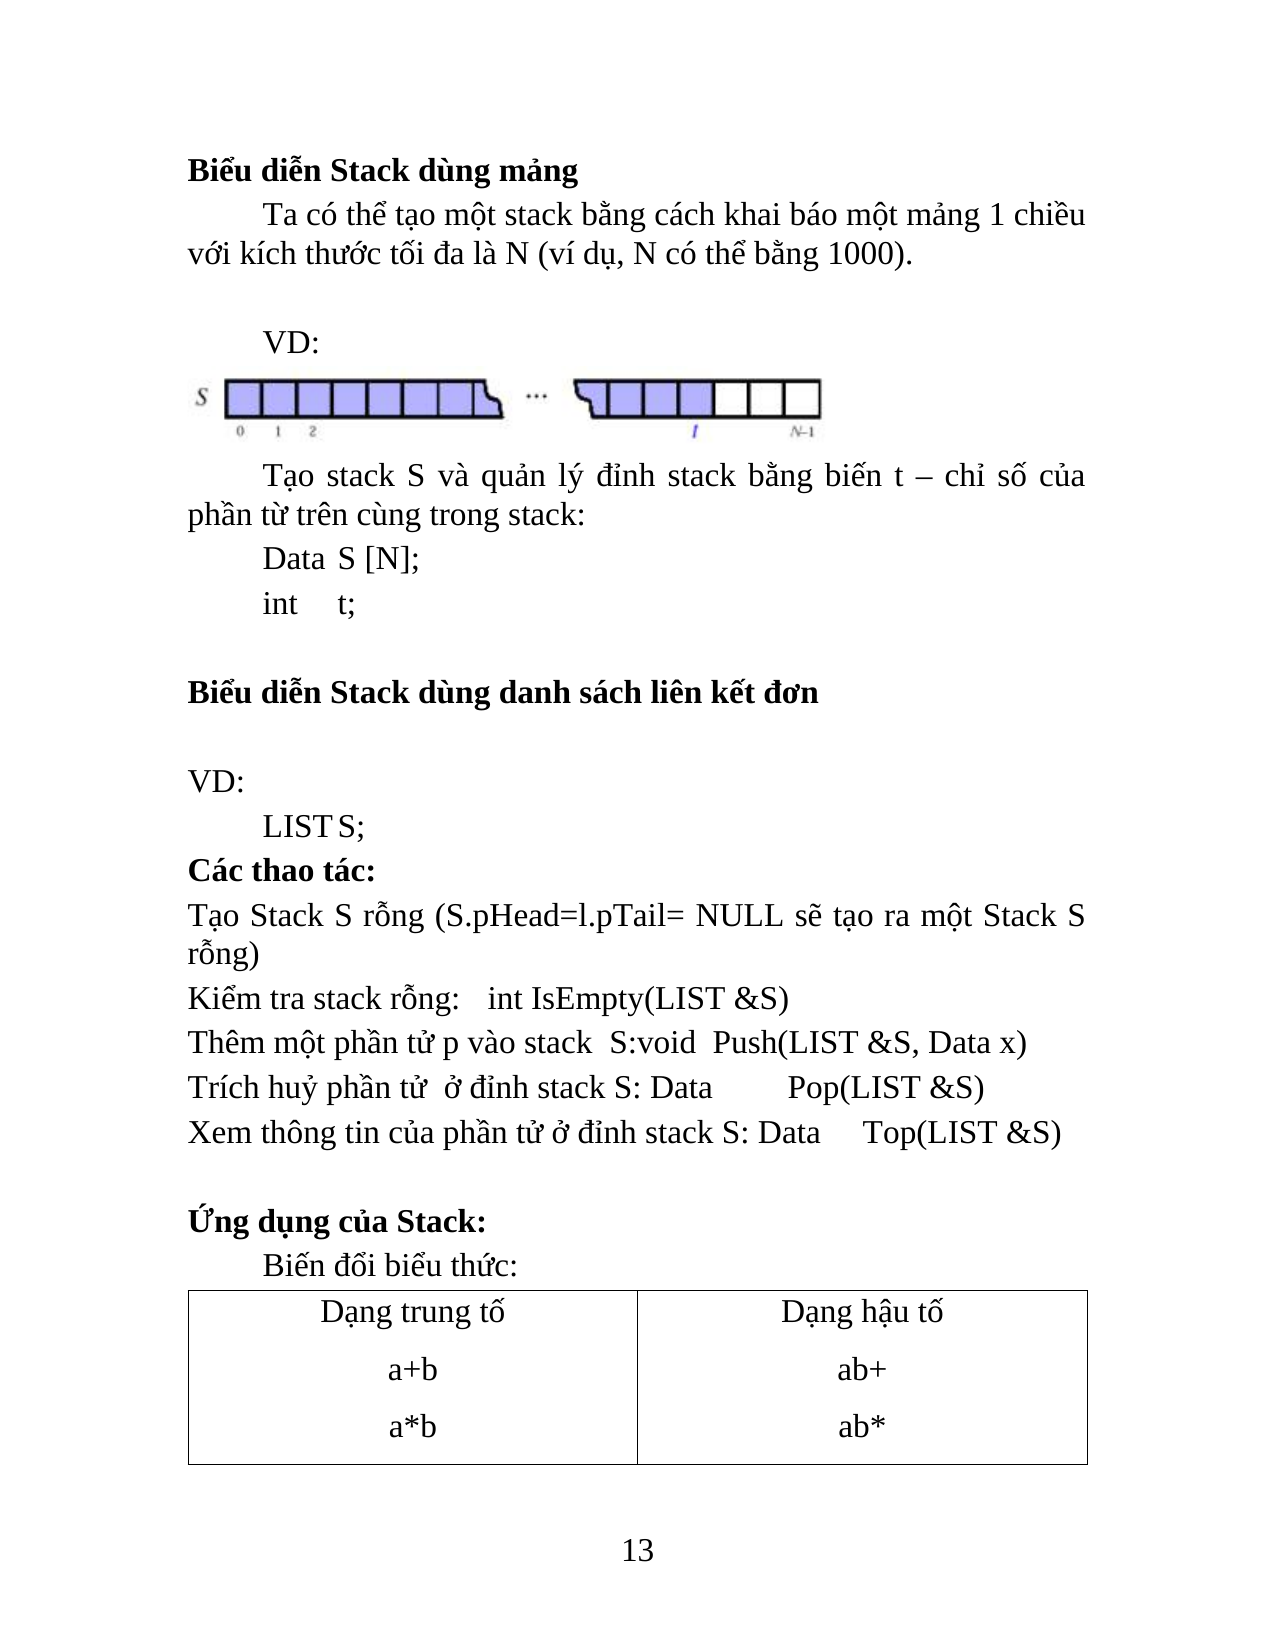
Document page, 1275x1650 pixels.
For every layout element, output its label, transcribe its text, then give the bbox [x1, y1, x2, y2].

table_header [638, 1291, 1087, 1464]
text Các thao tác: [187, 851, 1087, 889]
text Data S [N]; [187, 539, 1087, 577]
picture [187, 366, 833, 450]
text Ứng dụng của Stack: [187, 1201, 1087, 1239]
text VD: [187, 322, 1087, 360]
text VD: [187, 762, 1087, 800]
text Xem thông tin của phần tử ở đỉnh stack S: Data Top(LIST &S) [187, 1112, 1087, 1150]
text Tạo stack S và quản lý đỉnh stack bằng biến t – chỉ số của phần từ trên cùng trong stack: [187, 456, 1087, 532]
text Biến đổi biểu thức: [187, 1246, 1087, 1284]
text Ta có thể tạo một stack bằng cách khai báo một mảng 1 chiều với kích thước tối đa là N (ví dụ, N có thể bằng 1000). [187, 194, 1087, 271]
text Kiểm tra stack rỗng: int IsEmpty(LIST &S) [187, 978, 1087, 1017]
text LIST S; [187, 806, 1087, 844]
text Trích huỷ phần tử ở đỉnh stack S: Data Pop(LIST &S) [187, 1067, 1087, 1106]
text Thêm một phần tử p vào stack S:void Push(LIST &S, Data x) [187, 1023, 1087, 1061]
text Tạo Stack S rỗng (S.pHead=l.pTail= NULL sẽ tạo ra một Stack S rỗng) [187, 895, 1087, 972]
text int t; [187, 583, 1087, 622]
text Biểu diễn Stack dùng danh sách liên kết đơn [187, 672, 1087, 711]
text Biểu diễn Stack dùng mảng [187, 150, 1087, 188]
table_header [189, 1291, 637, 1464]
